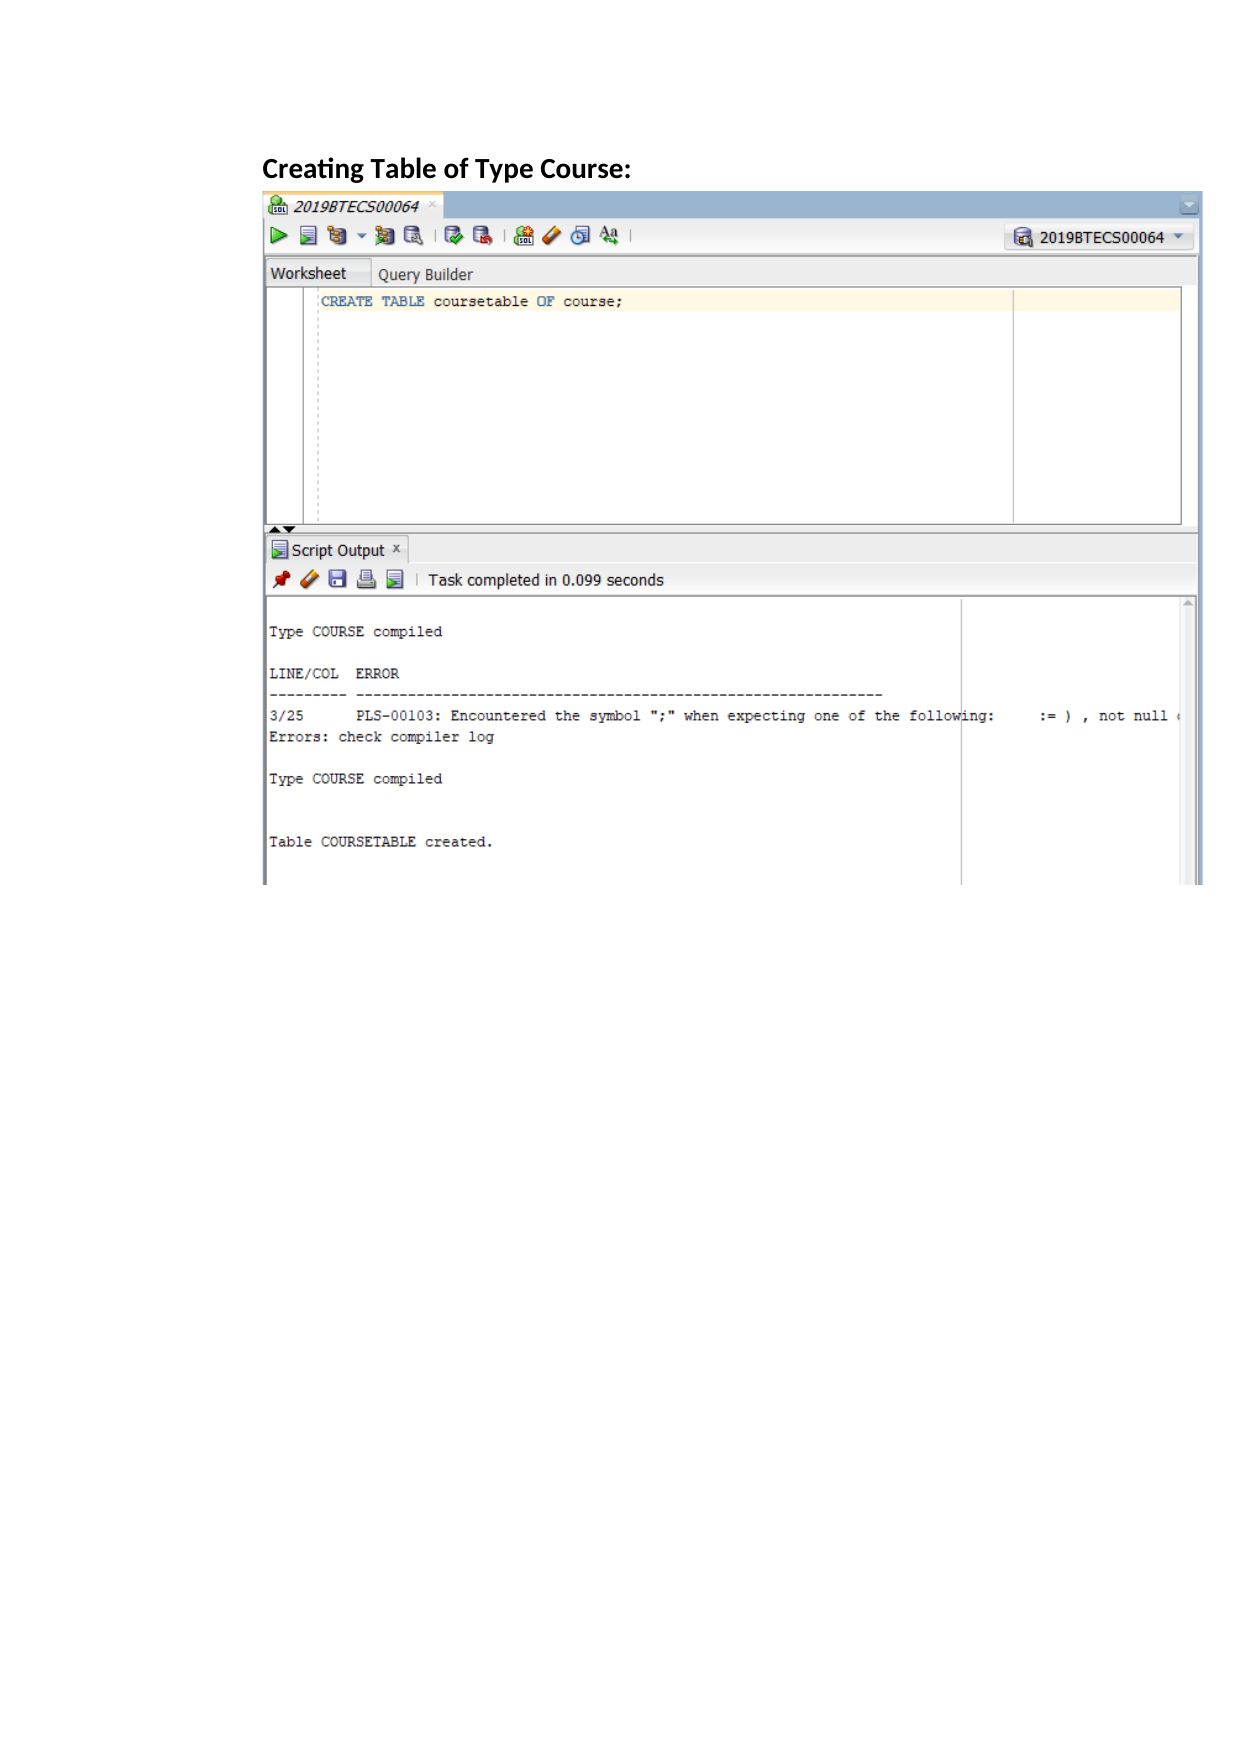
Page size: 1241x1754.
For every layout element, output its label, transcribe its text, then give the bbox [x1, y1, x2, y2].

picture [262, 191, 1203, 885]
list Creating Table of Type Course: [262, 150, 1090, 186]
